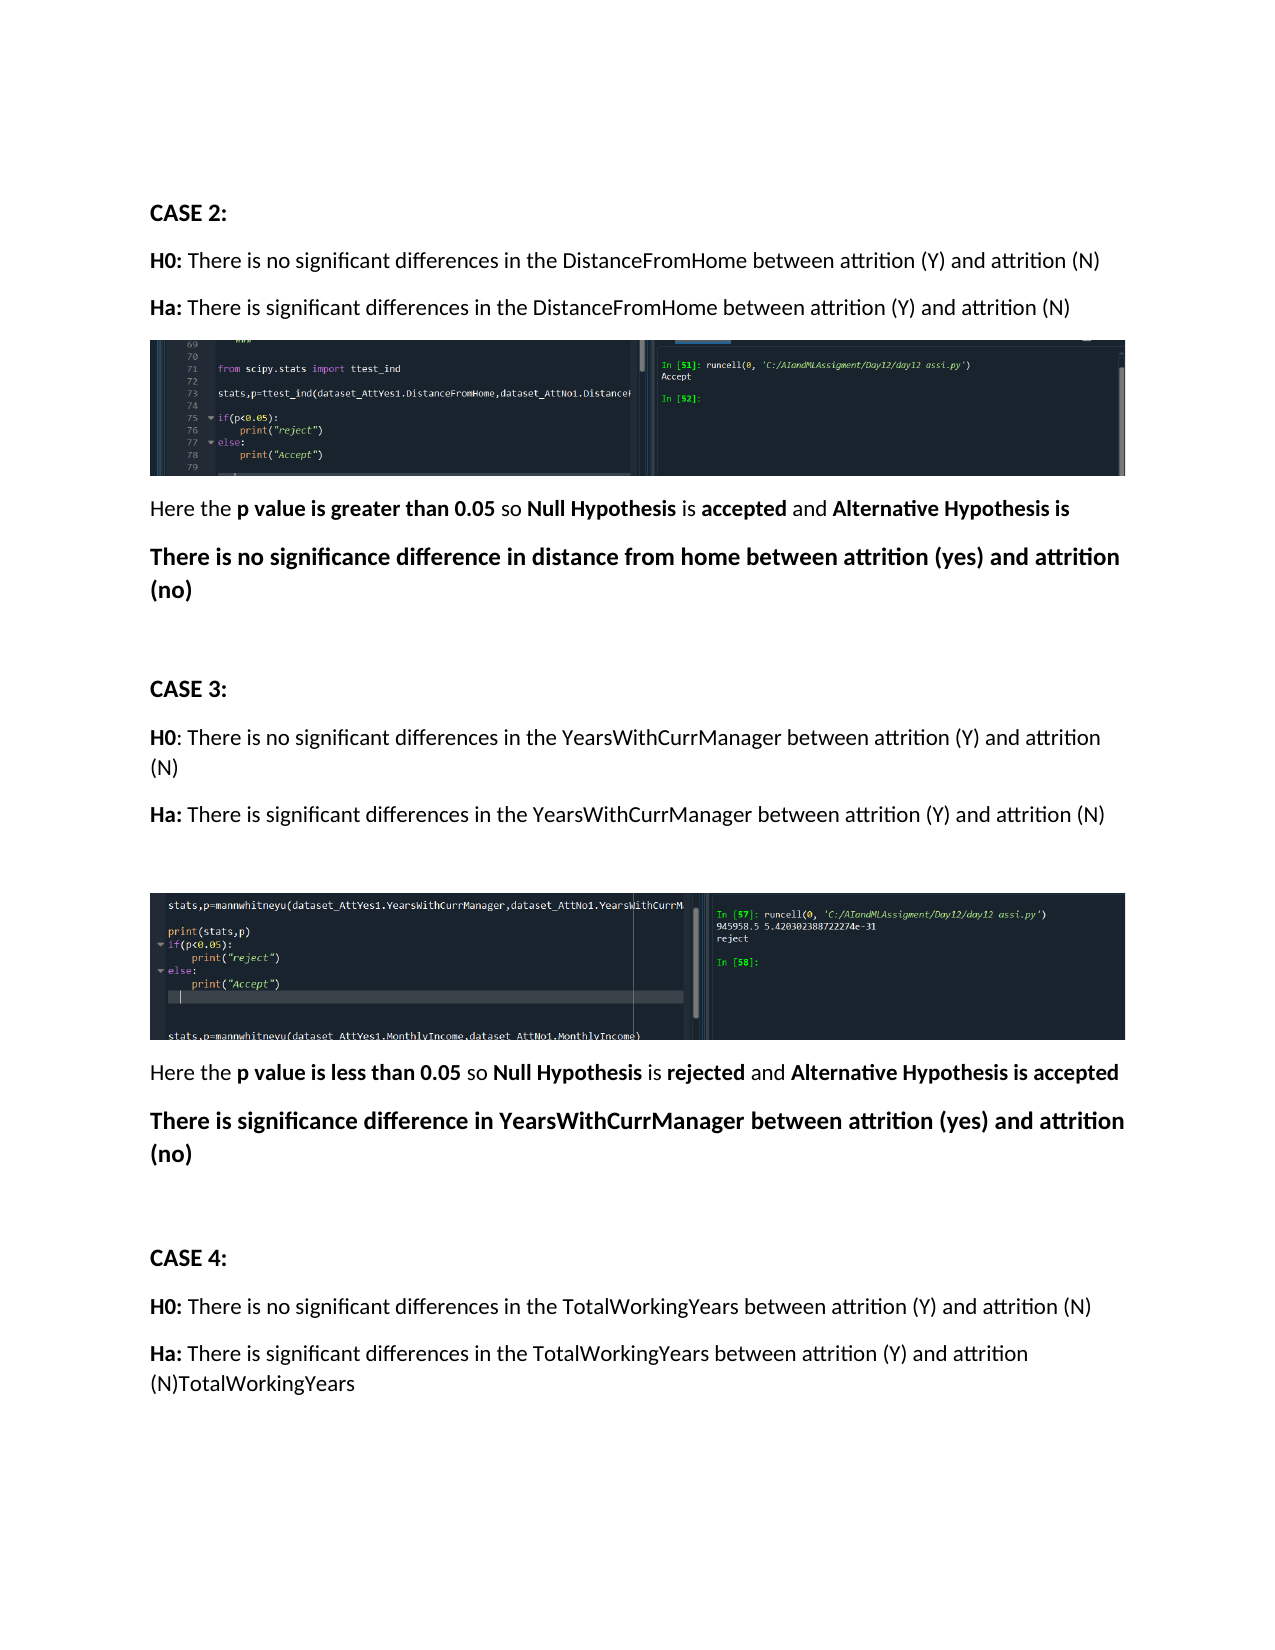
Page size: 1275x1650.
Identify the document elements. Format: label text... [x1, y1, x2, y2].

picture [150, 340, 1125, 476]
text There is no significance difference in distance from home between attrition (yes) and attrition (no) [150, 541, 1125, 604]
text H0: There is no significant differences in the DistanceFromHome between attrition (Y) and attrition (N) [150, 246, 1125, 274]
text H0: There is no significant differences in the TotalWorkingYears between attrition (Y) and attrition (N) [150, 1292, 1125, 1320]
text H0: There is no significant differences in the YearsWithCurrManager between attrition (Y) and attrition (N) [150, 723, 1125, 781]
picture [150, 893, 1125, 1040]
text There is significance difference in YearsWithCurrManager between attrition (yes) and attrition (no) [150, 1105, 1125, 1168]
text Here the p value is greater than 0.05 so Null Hypothesis is accepted and Alternative Hypothesis is [150, 494, 1125, 522]
text Ha: There is significant differences in the YearsWithCurrManager between attrition (Y) and attrition (N) [150, 800, 1125, 828]
text CASE 2: [150, 197, 1125, 227]
text CASE 4: [150, 1243, 1125, 1273]
text Ha: There is significant differences in the DistanceFromHome between attrition (Y) and attrition (N) [150, 293, 1125, 321]
text CASE 3: [150, 673, 1125, 703]
text Here the p value is less than 0.05 so Null Hypothesis is rejected and Alternative Hypothesis is accepted [150, 1058, 1125, 1086]
text Ha: There is significant differences in the TotalWorkingYears between attrition (Y) and attrition (N)TotalWorkingYears [150, 1339, 1125, 1397]
